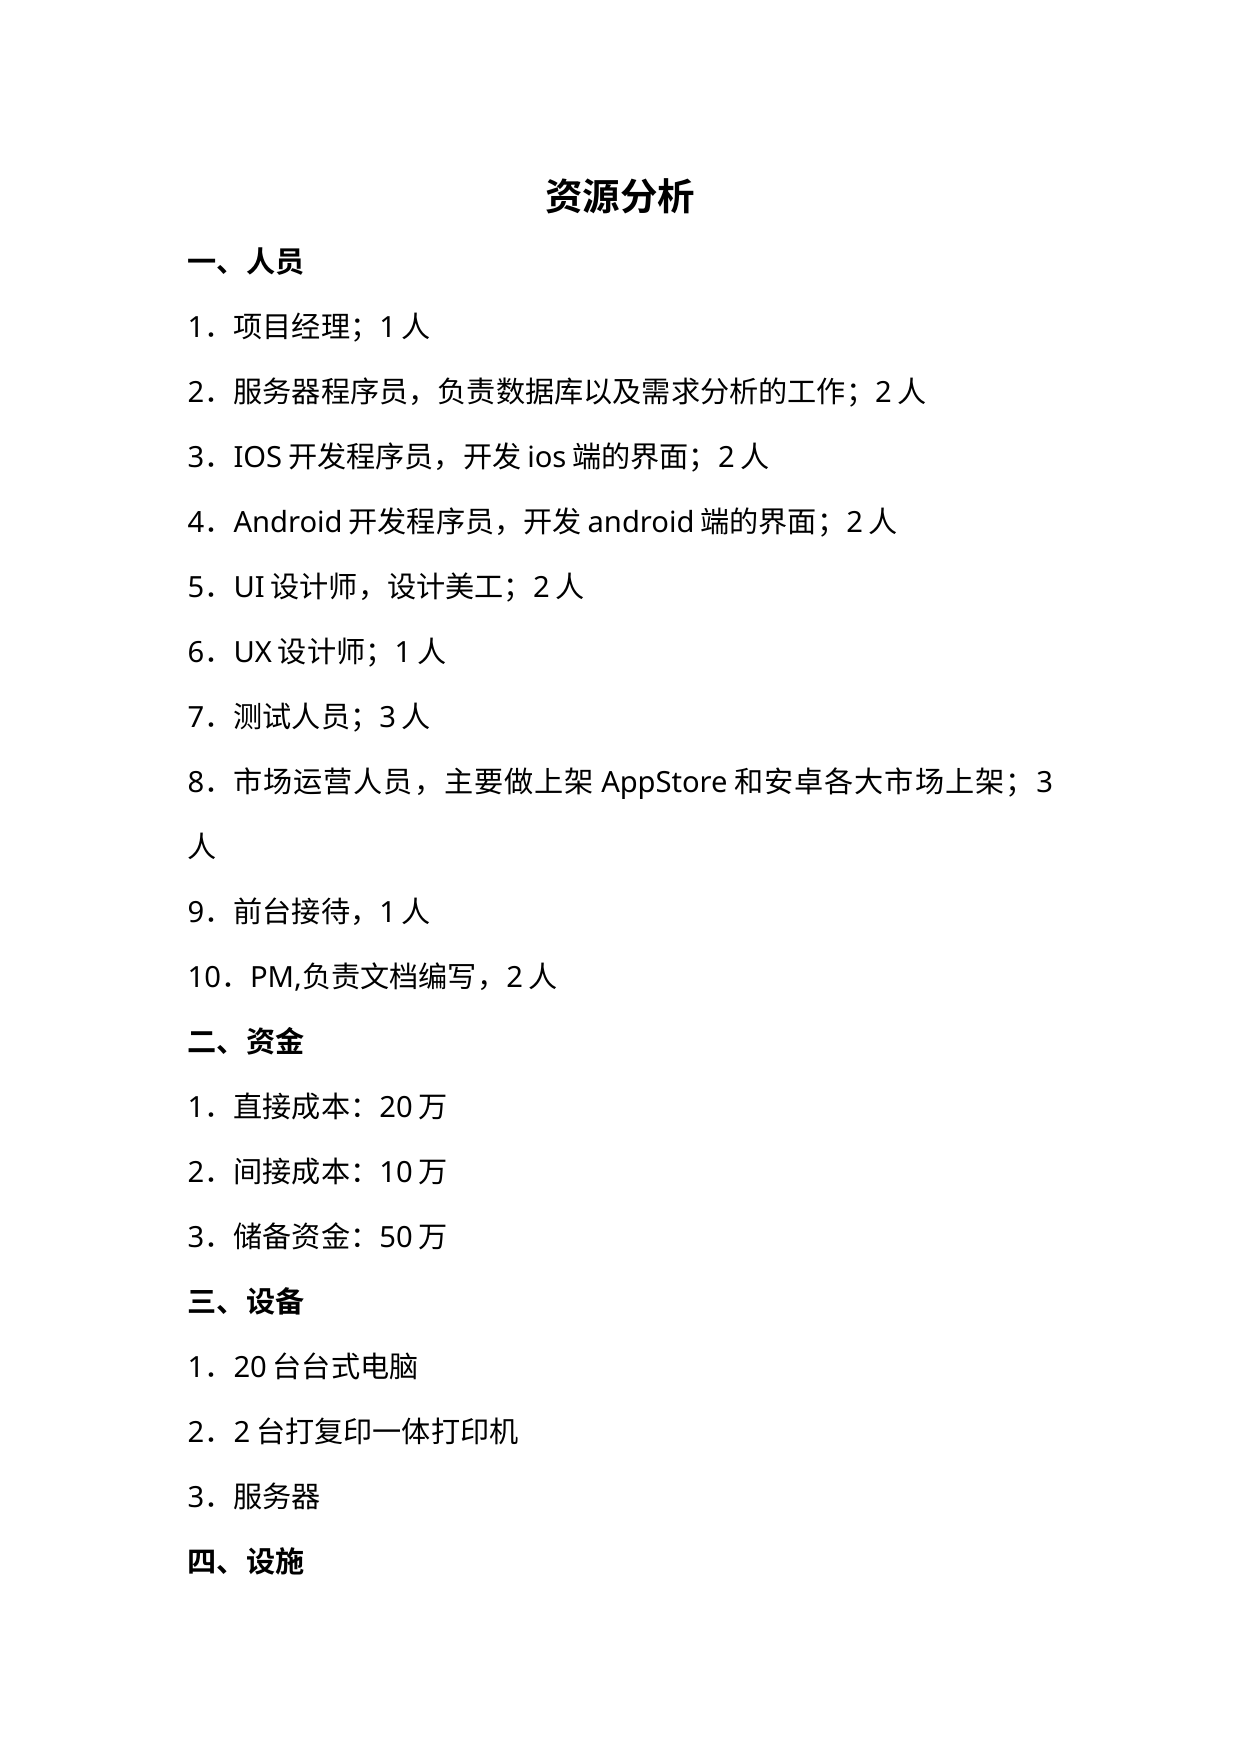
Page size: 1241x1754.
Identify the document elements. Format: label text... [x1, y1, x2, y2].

list 储备资金：50万 [187, 1202, 1053, 1267]
list 人员 [187, 227, 1053, 292]
list Android开发程序员，开发android端的界面；2人 [187, 487, 1053, 552]
list 前台接待，1人 [187, 877, 1053, 942]
list 设施 [187, 1527, 1053, 1592]
text 资源分析 [187, 162, 1053, 227]
list 直接成本：20万 [187, 1072, 1053, 1137]
list 资金 [187, 1007, 1053, 1072]
list 服务器 [187, 1462, 1053, 1527]
list 间接成本：10万 [187, 1137, 1053, 1202]
list UI设计师，设计美工；2人 [187, 552, 1053, 617]
list 市场运营人员，主要做上架AppStore和安卓各大市场上架；3人 [187, 747, 1053, 877]
list PM,负责文档编写，2人 [187, 942, 1053, 1007]
list 2台打复印一体打印机 [187, 1397, 1053, 1462]
list UX设计师；1人 [187, 617, 1053, 682]
list 20台台式电脑 [187, 1332, 1053, 1397]
list 服务器程序员，负责数据库以及需求分析的工作；2人 [187, 357, 1053, 422]
list IOS开发程序员，开发ios端的界面；2人 [187, 422, 1053, 487]
list 设备 [187, 1267, 1053, 1332]
list 测试人员；3人 [187, 682, 1053, 747]
list 项目经理；1人 [187, 292, 1053, 357]
